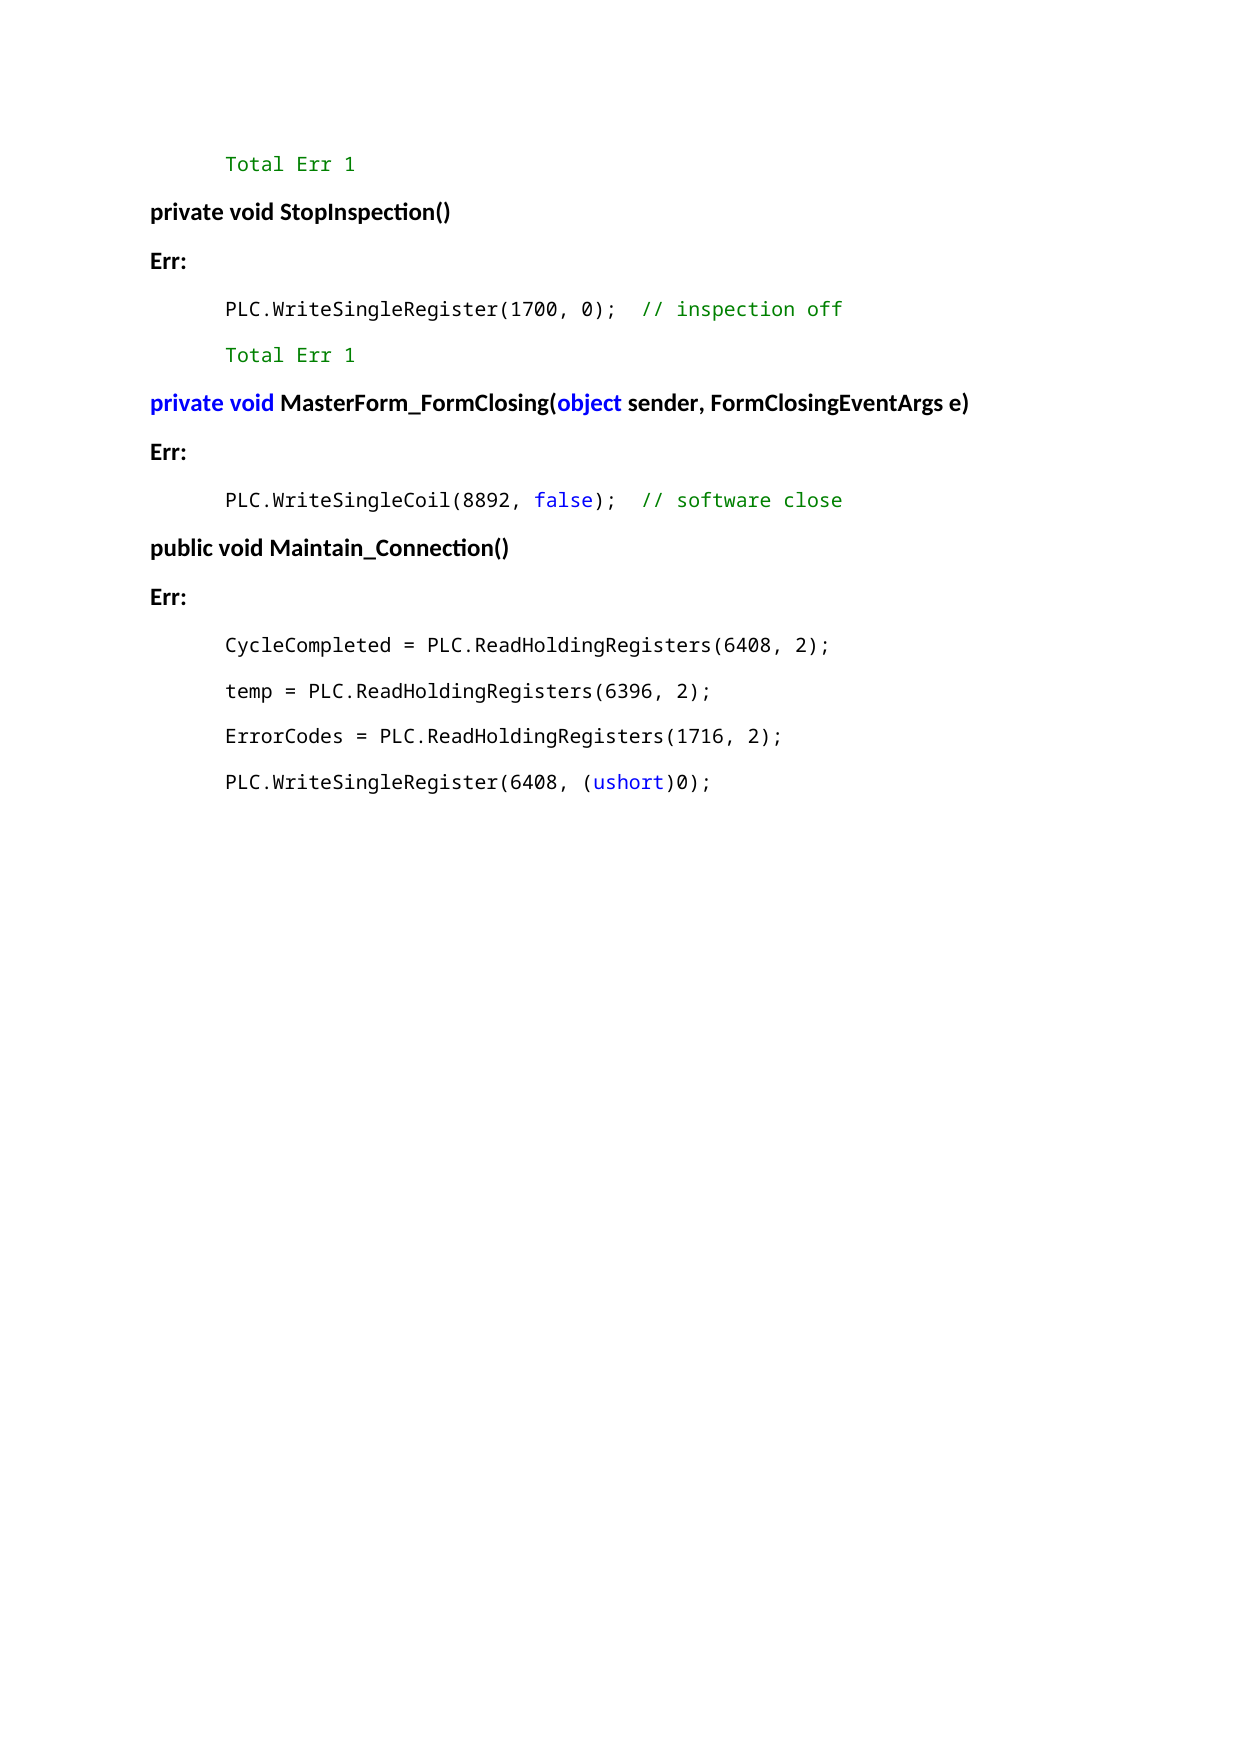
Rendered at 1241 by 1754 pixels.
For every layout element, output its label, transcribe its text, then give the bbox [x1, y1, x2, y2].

text Err: [150, 436, 1090, 467]
text PLC.WriteSingleRegister(1700, 0); // inspection off [150, 295, 1090, 322]
text private void MasterForm_FormClosing(object sender, FormClosingEventArgs e) [150, 387, 1090, 417]
text private void StopInspection() [150, 196, 1090, 226]
text Total Err 1 [150, 341, 1090, 368]
text PLC.WriteSingleCoil(8892, false); // software close [150, 486, 1090, 513]
text PLC.WriteSingleRegister(6408, (ushort)0); [150, 768, 1090, 796]
text Total Err 1 [150, 150, 1090, 177]
text CycleCompleted = PLC.ReadHoldingRegisters(6408, 2); [150, 631, 1090, 658]
text ErrorCodes = PLC.ReadHoldingRegisters(1716, 2); [150, 723, 1090, 750]
text public void Maintain_Connection() [150, 532, 1090, 562]
text Err: [150, 245, 1090, 276]
text temp = PLC.ReadHoldingRegisters(6396, 2); [150, 677, 1090, 704]
text Err: [150, 581, 1090, 612]
